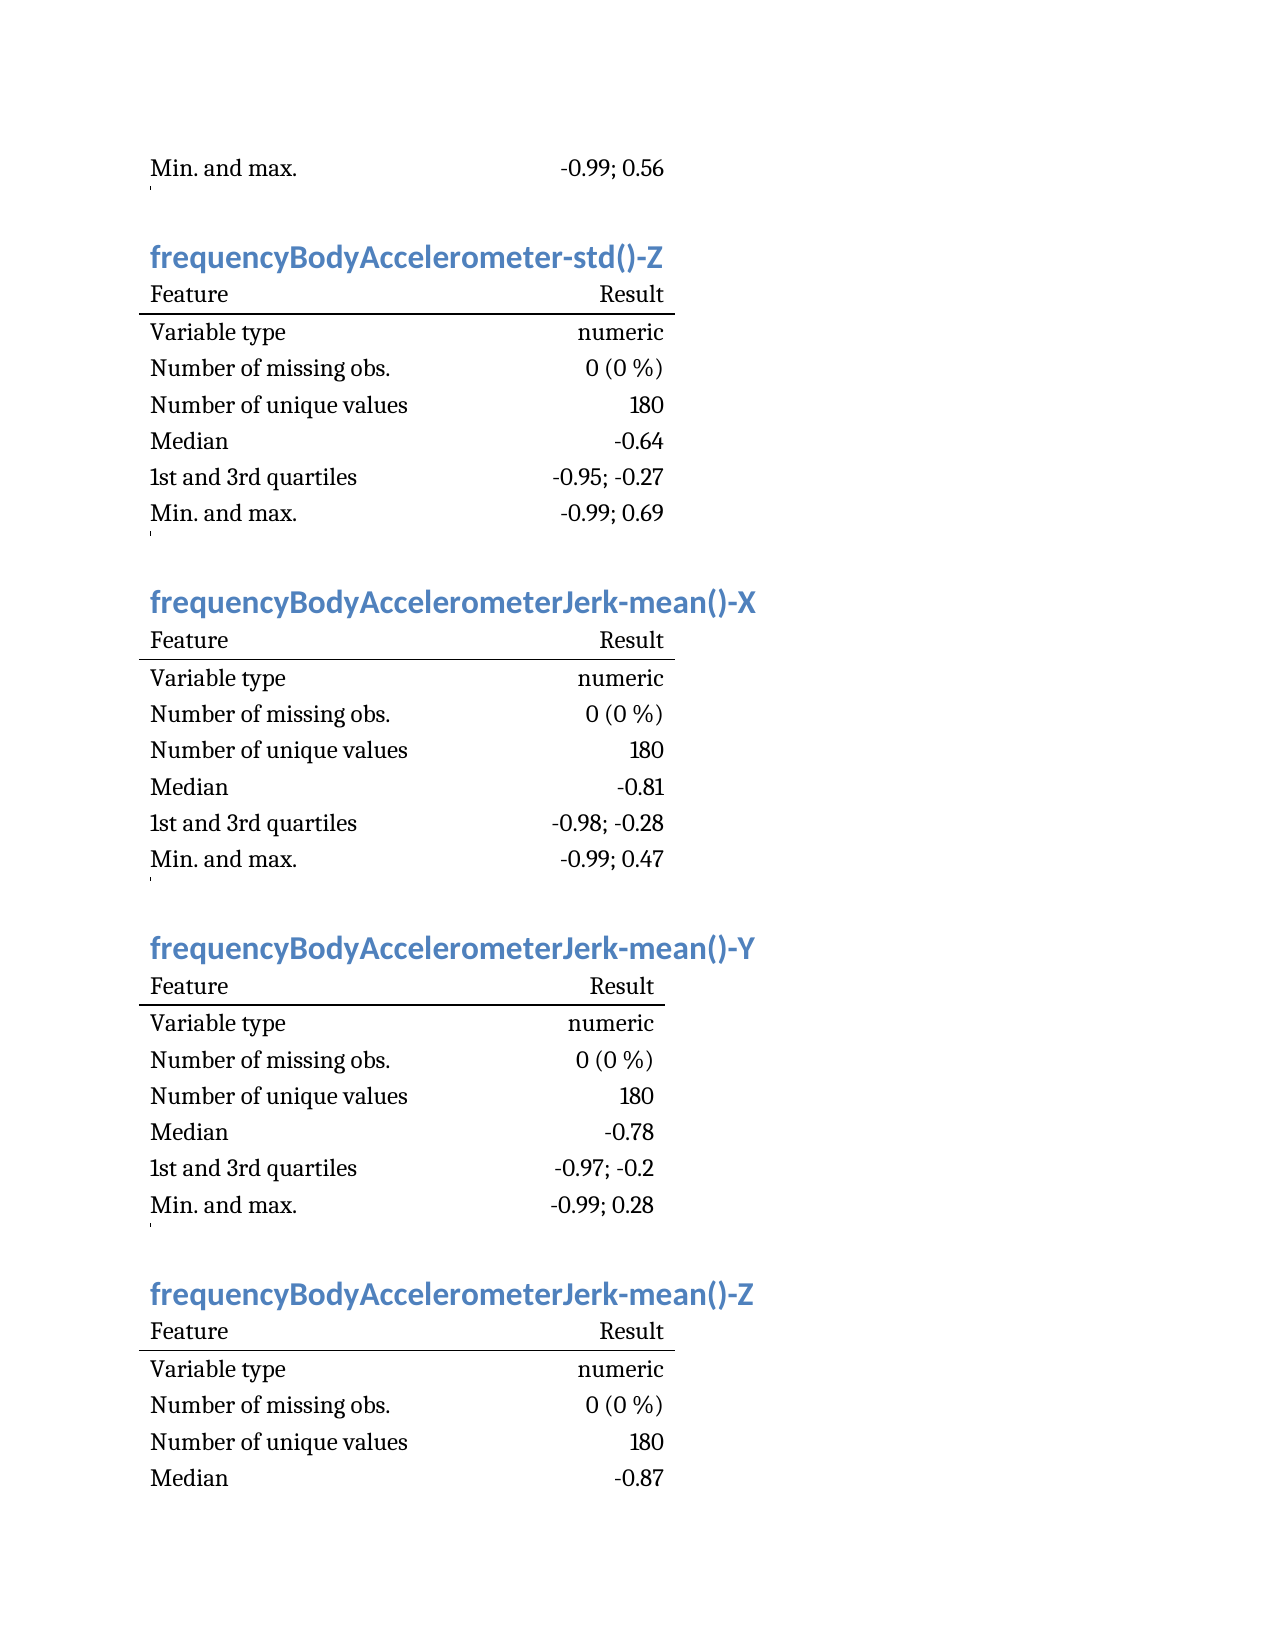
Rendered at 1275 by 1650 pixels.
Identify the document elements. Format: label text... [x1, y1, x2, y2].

table_cell Variable type [139, 660, 487, 696]
table_header Feature [139, 1314, 487, 1350]
subtitle frequencyBodyAccelerometerJerk-mean()-X [150, 581, 1125, 622]
table_header Feature [139, 622, 487, 658]
table_cell Median [139, 423, 487, 459]
table_cell Number of unique values [139, 733, 487, 769]
table_cell Median [139, 1460, 487, 1496]
table_cell Min. and max. [139, 841, 487, 877]
table_cell -0.98; -0.28 [487, 805, 675, 841]
table_cell Number of missing obs. [139, 351, 487, 387]
table_cell Min. and max. [139, 150, 487, 186]
table_cell Variable type [139, 1006, 490, 1042]
table_cell 1st and 3rd quartiles [139, 805, 487, 841]
table_cell -0.87 [487, 1460, 675, 1496]
table_cell 180 [487, 1424, 675, 1460]
table_cell 180 [487, 387, 675, 423]
table_cell numeric [490, 1006, 665, 1042]
table_header Result [487, 1314, 675, 1350]
table_header Result [487, 277, 675, 313]
table_cell 1st and 3rd quartiles [139, 459, 487, 496]
table_cell Number of missing obs. [139, 696, 487, 732]
table_cell -0.99; 0.56 [487, 150, 675, 186]
table_cell Number of unique values [139, 1078, 490, 1114]
table_cell numeric [487, 1351, 675, 1387]
subtitle frequencyBodyAccelerometerJerk-mean()-Y [150, 927, 1125, 968]
table_cell -0.95; -0.27 [487, 459, 675, 496]
table_cell Number of missing obs. [139, 1042, 490, 1078]
table_cell 0 (0 %) [487, 351, 675, 387]
table_header Result [487, 622, 675, 658]
table_cell Variable type [139, 1351, 487, 1387]
table_cell -0.99; 0.47 [487, 841, 675, 877]
table_cell 1st and 3rd quartiles [139, 1151, 490, 1187]
table_cell Median [139, 1114, 490, 1151]
table_cell Number of unique values [139, 387, 487, 423]
table_cell -0.97; -0.2 [490, 1151, 665, 1187]
table_cell Min. and max. [139, 496, 487, 532]
table_cell -0.78 [490, 1114, 665, 1151]
table_cell Variable type [139, 315, 487, 351]
table_cell 180 [490, 1078, 665, 1114]
table_cell Median [139, 769, 487, 805]
table_cell -0.99; 0.69 [487, 496, 675, 532]
table_cell Number of unique values [139, 1424, 487, 1460]
table_header Feature [139, 277, 487, 313]
table_cell 0 (0 %) [487, 696, 675, 732]
table_cell -0.64 [487, 423, 675, 459]
table_cell numeric [487, 660, 675, 696]
subtitle frequencyBodyAccelerometerJerk-mean()-Z [150, 1273, 1125, 1313]
table_header Feature [139, 968, 490, 1004]
table_cell -0.81 [487, 769, 675, 805]
table_cell Number of missing obs. [139, 1388, 487, 1424]
table_header Result [490, 968, 665, 1004]
table_cell 0 (0 %) [490, 1042, 665, 1078]
subtitle frequencyBodyAccelerometer-std()-Z [150, 236, 1125, 277]
table_cell -0.99; 0.28 [490, 1187, 665, 1223]
table_cell 0 (0 %) [487, 1388, 675, 1424]
table_cell Min. and max. [139, 1187, 490, 1223]
table_cell 180 [487, 733, 675, 769]
table_cell numeric [487, 315, 675, 351]
